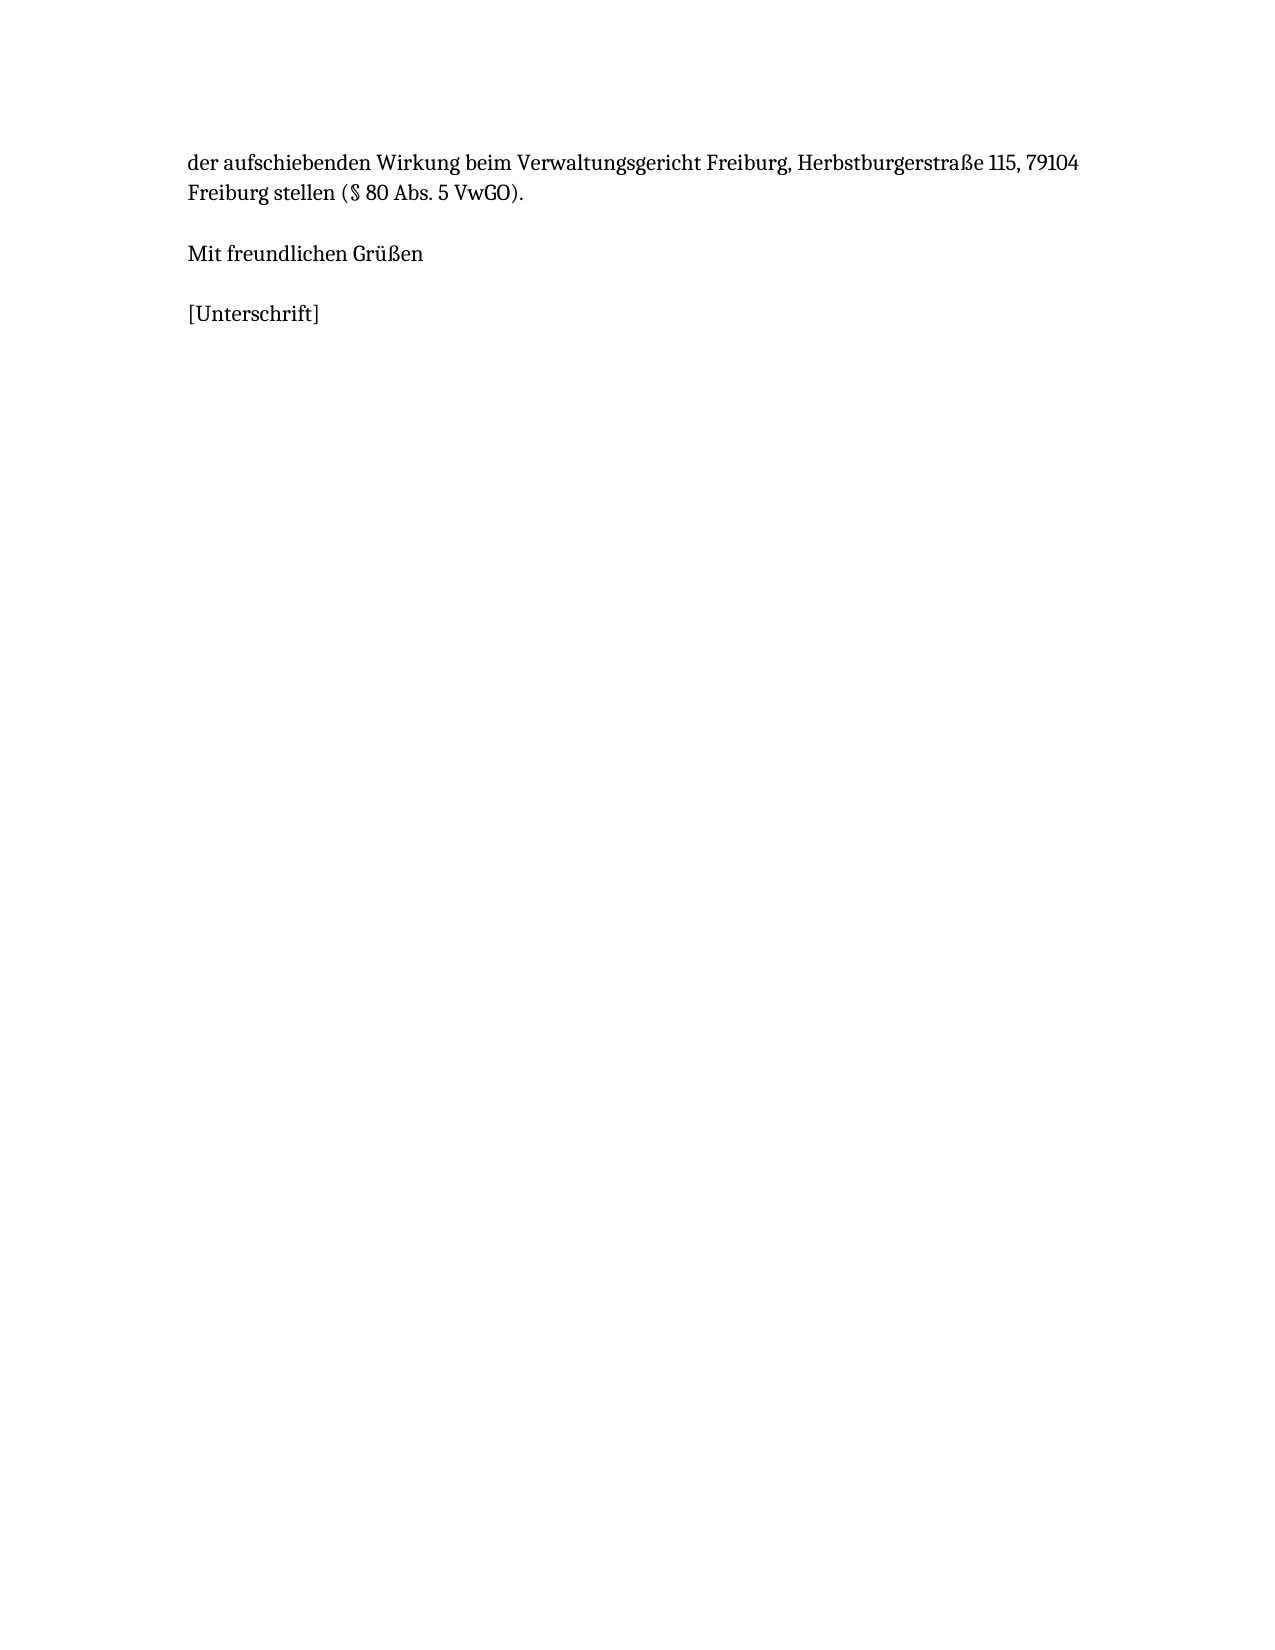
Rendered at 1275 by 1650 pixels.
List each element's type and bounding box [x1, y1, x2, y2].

text [187, 150, 1087, 327]
